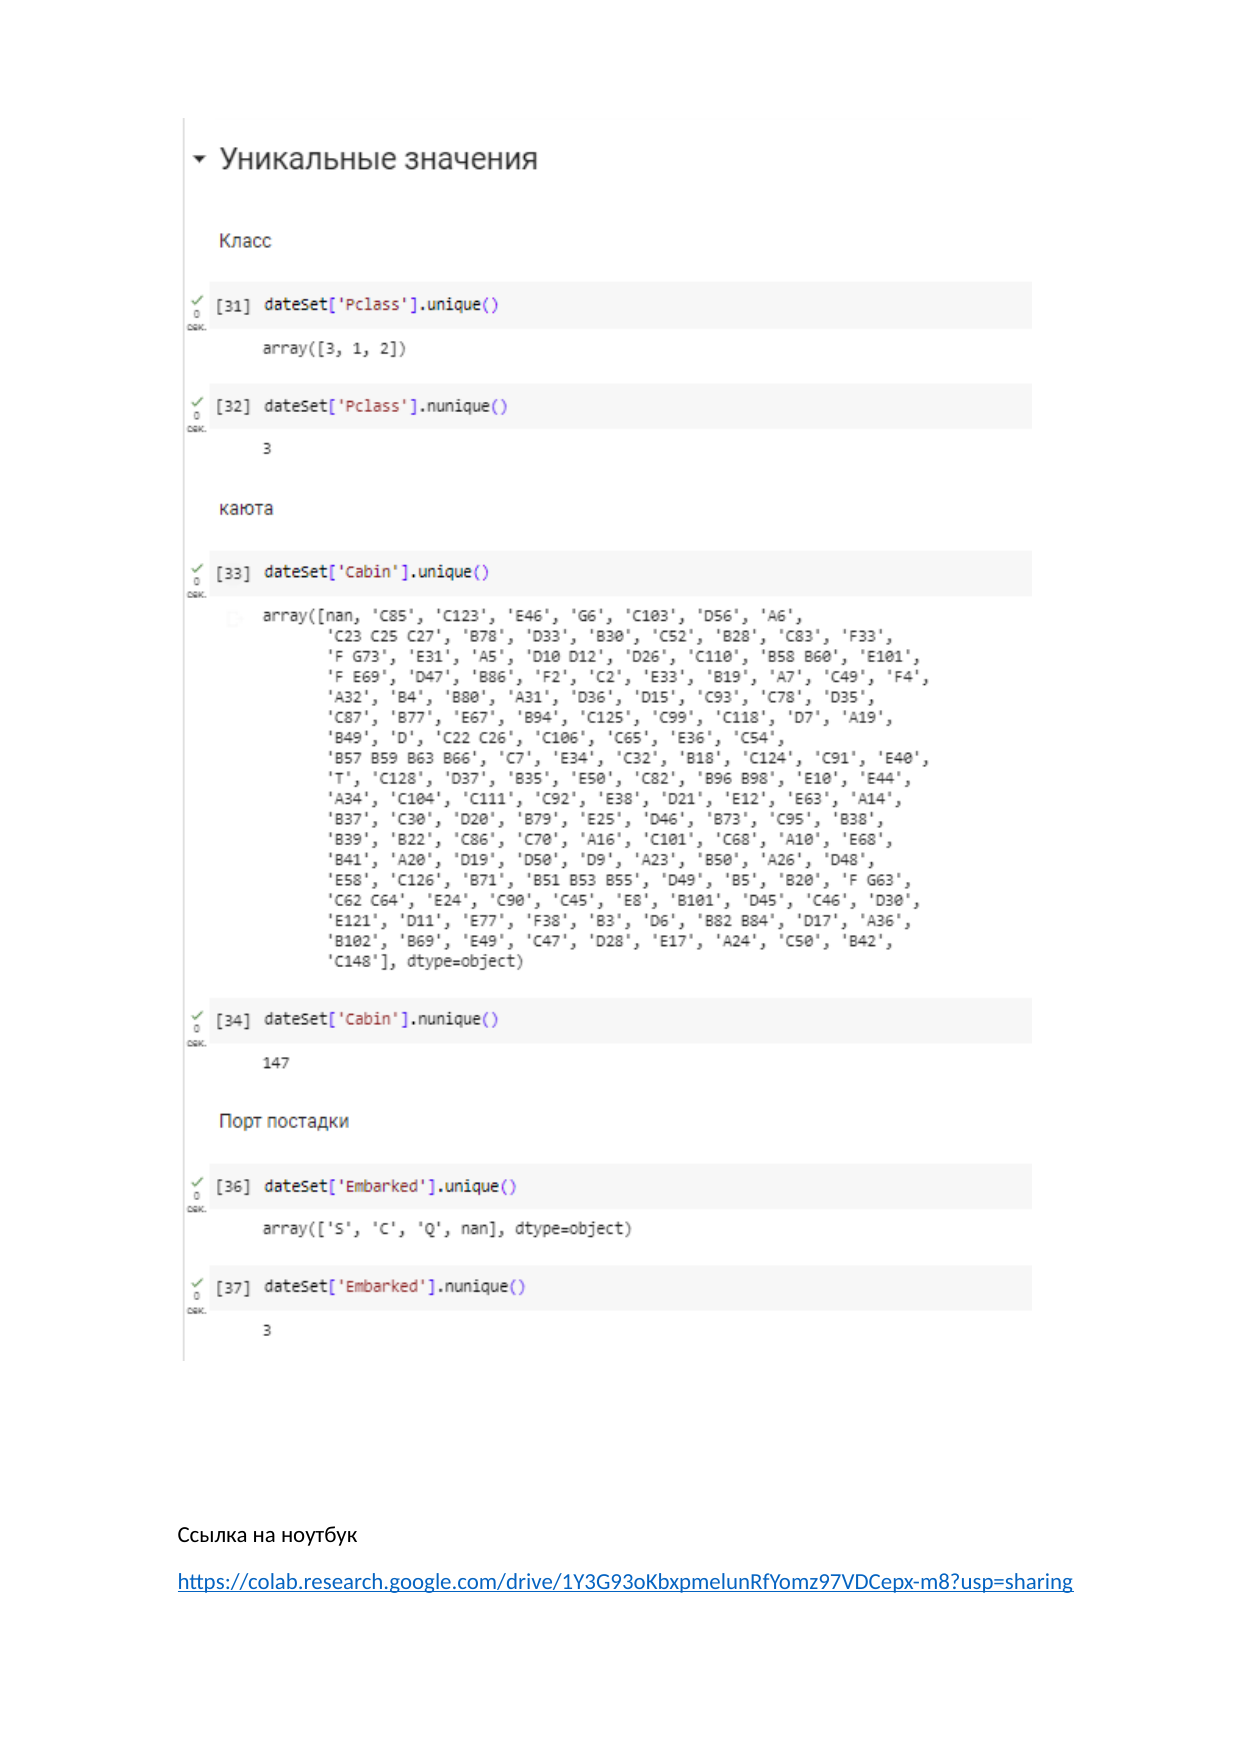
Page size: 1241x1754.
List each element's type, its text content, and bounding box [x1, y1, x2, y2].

picture [177, 118, 1032, 1361]
text https://colab.research.google.com/drive/1Y3G93oKbxpmelunRfYomz97VDCepx-m8?usp=sharing [177, 1567, 1152, 1595]
text Ссылка на ноутбук [177, 1520, 1152, 1548]
